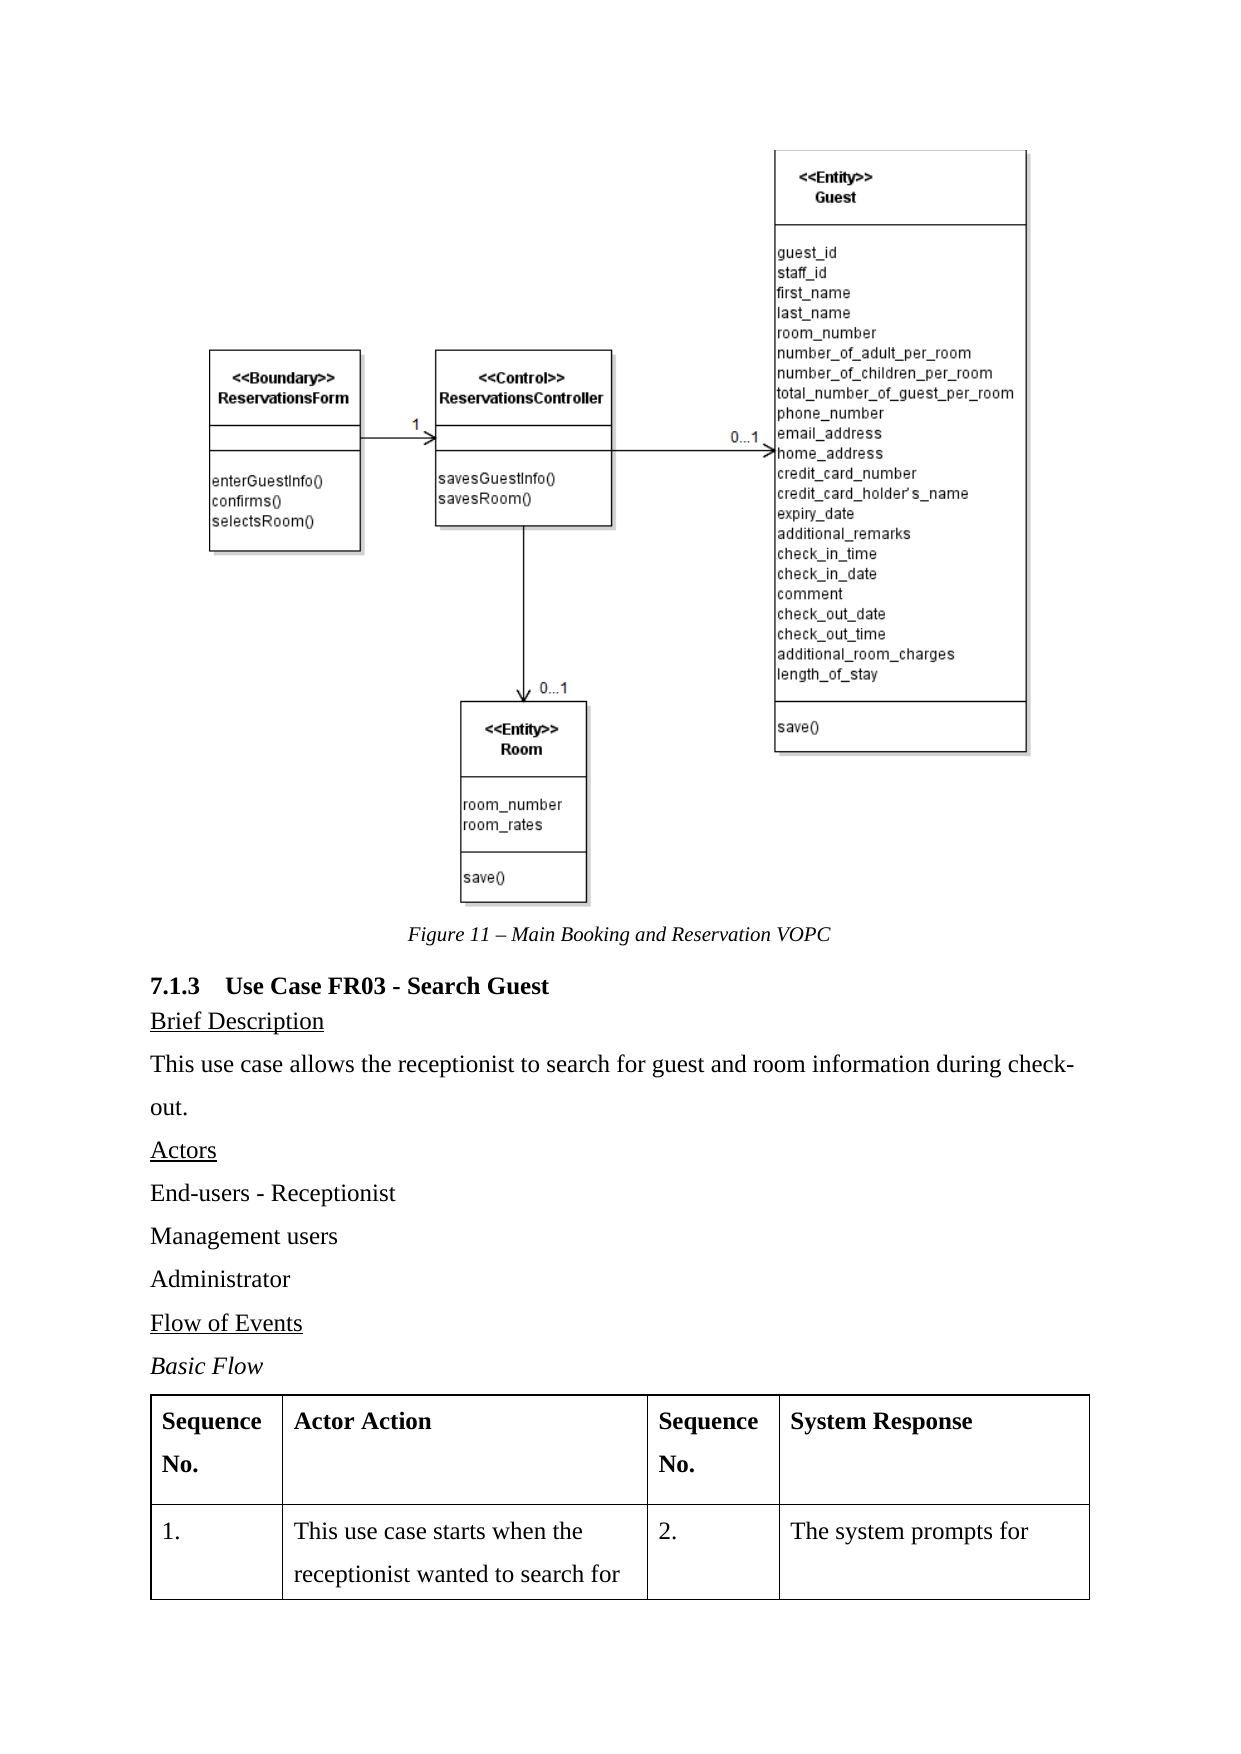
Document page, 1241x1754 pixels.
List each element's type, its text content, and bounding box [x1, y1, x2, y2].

table_cell 1. [152, 1505, 282, 1599]
text Brief Description [150, 1006, 1090, 1034]
table_header Sequence No. [152, 1396, 282, 1503]
text This use case allows the receptionist to search for guest and room information during check-out. [150, 1049, 1090, 1121]
table_header Actor Action [283, 1396, 647, 1503]
subtitle Use Case FR03 - Search Guest [150, 971, 1090, 999]
text Administrator [150, 1264, 1090, 1293]
table_cell 2. [648, 1505, 779, 1599]
text Flow of Events [150, 1308, 1090, 1336]
text End-users - Receptionist [150, 1178, 1090, 1207]
table_header System Response [780, 1396, 1089, 1503]
text Actors [150, 1135, 1090, 1164]
text Figure 11 – Main Booking and Reservation VOPC [150, 922, 1090, 946]
text Basic Flow [150, 1351, 1090, 1379]
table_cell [780, 1505, 1089, 1599]
picture [209, 150, 1032, 908]
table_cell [283, 1505, 647, 1599]
text Management users [150, 1221, 1090, 1250]
table_header Sequence No. [648, 1396, 779, 1503]
